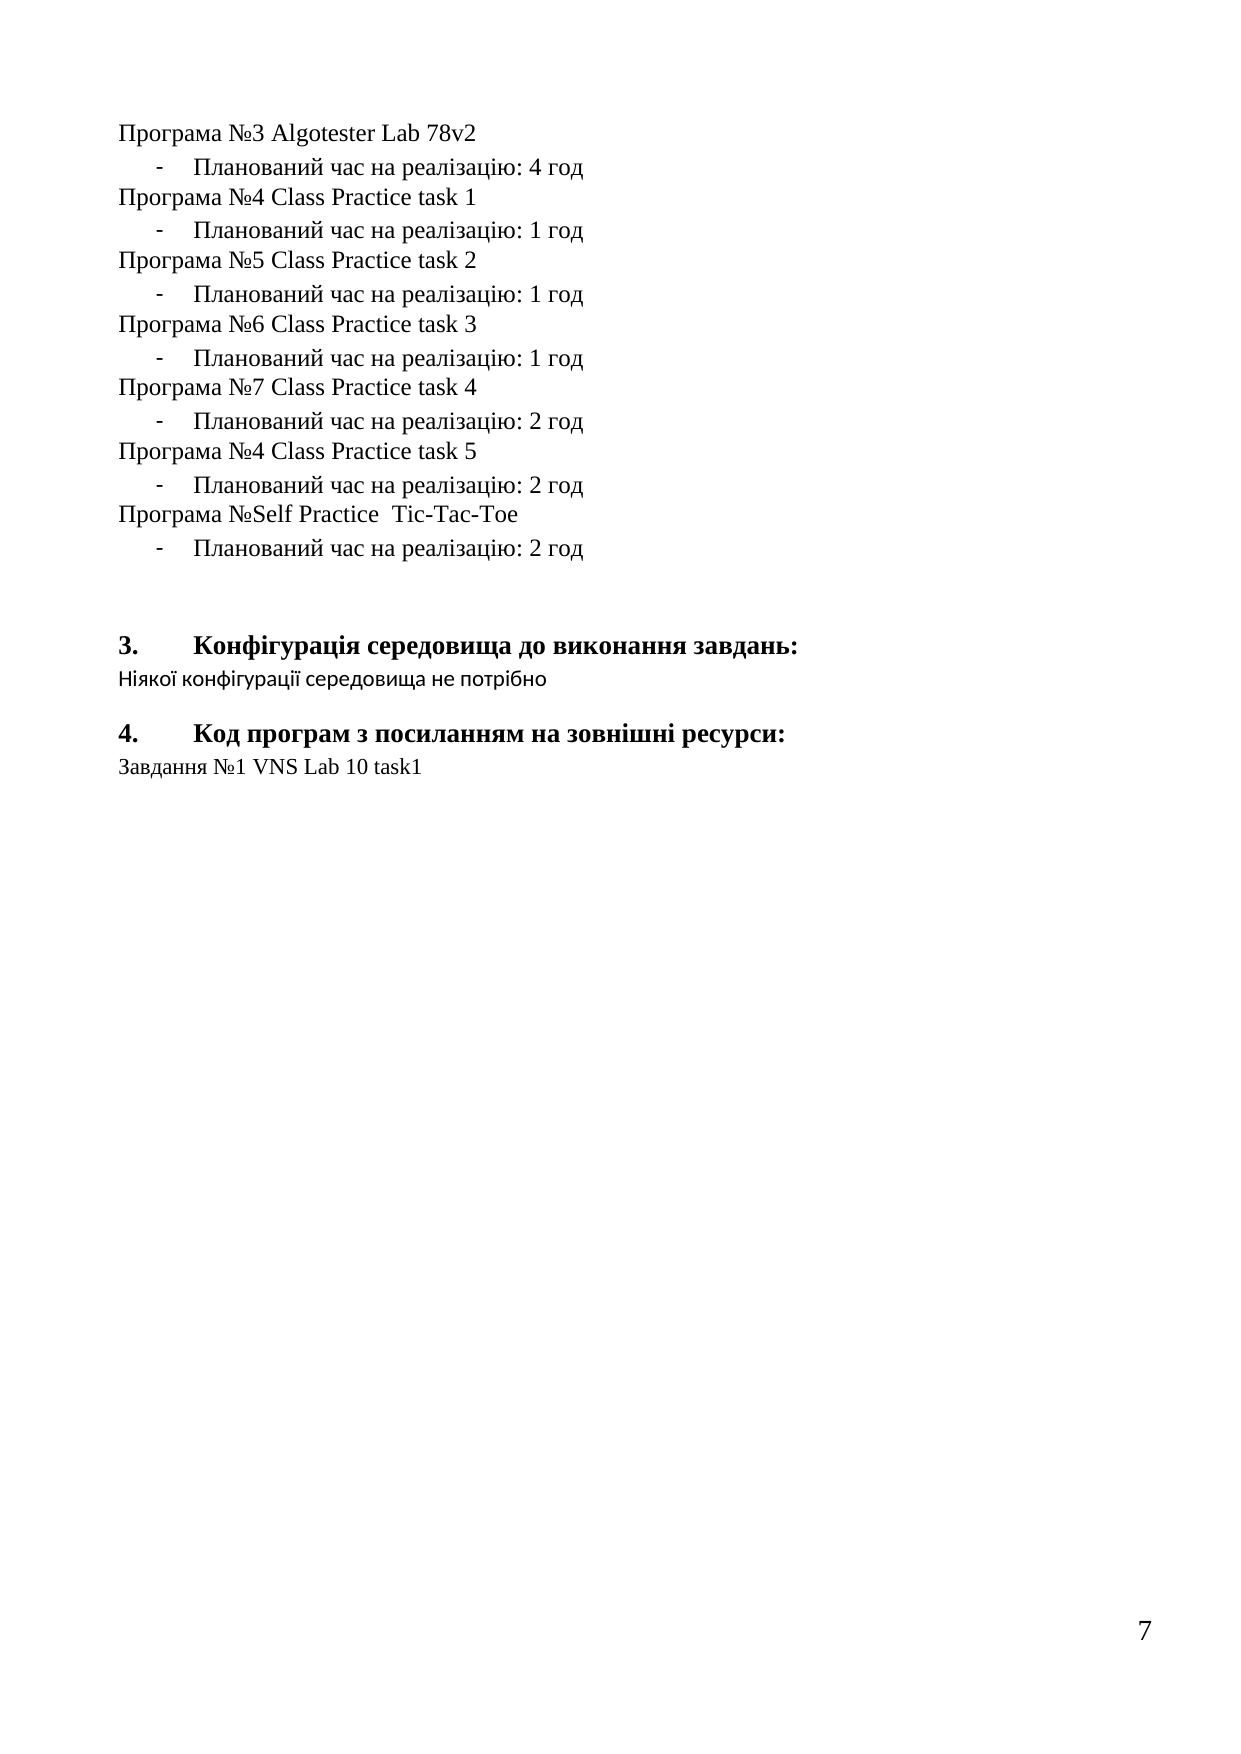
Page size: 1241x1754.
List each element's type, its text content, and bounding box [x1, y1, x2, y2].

text Програма №4 Class Practice task 5 [118, 436, 1152, 464]
text Програма №5 Class Practice task 2 [118, 245, 1152, 274]
list Планований час на реалізацію: 2 год [156, 532, 1152, 563]
list Планований час на реалізацію: 1 год [156, 278, 1152, 309]
subtitle 4. Код програм з посиланням на зовнішні ресурси: [118, 718, 1152, 749]
text Програма №Self Practice Tic-Tac-Toe [118, 499, 1152, 528]
text Програма №6 Class Practice task 3 [118, 309, 1152, 337]
list Планований час на реалізацію: 2 год [156, 405, 1152, 436]
list Планований час на реалізацію: 1 год [156, 342, 1152, 372]
list Планований час на реалізацію: 1 год [156, 215, 1152, 245]
list Планований час на реалізацію: 2 год [156, 469, 1152, 499]
list Планований час на реалізацію: 4 год [156, 151, 1152, 182]
text Завдання №1 VNS Lab 10 task1 [118, 753, 1152, 780]
text Ніякої конфігурації середовища не потрібно [118, 664, 1152, 693]
text Програма №3 Algotester Lab 78v2 [118, 118, 1152, 147]
text Програма №4 Class Practice task 1 [118, 182, 1152, 210]
subtitle 3. Конфігурація середовища до виконання завдань: [118, 629, 1152, 660]
text Програма №7 Class Practice task 4 [118, 372, 1152, 401]
